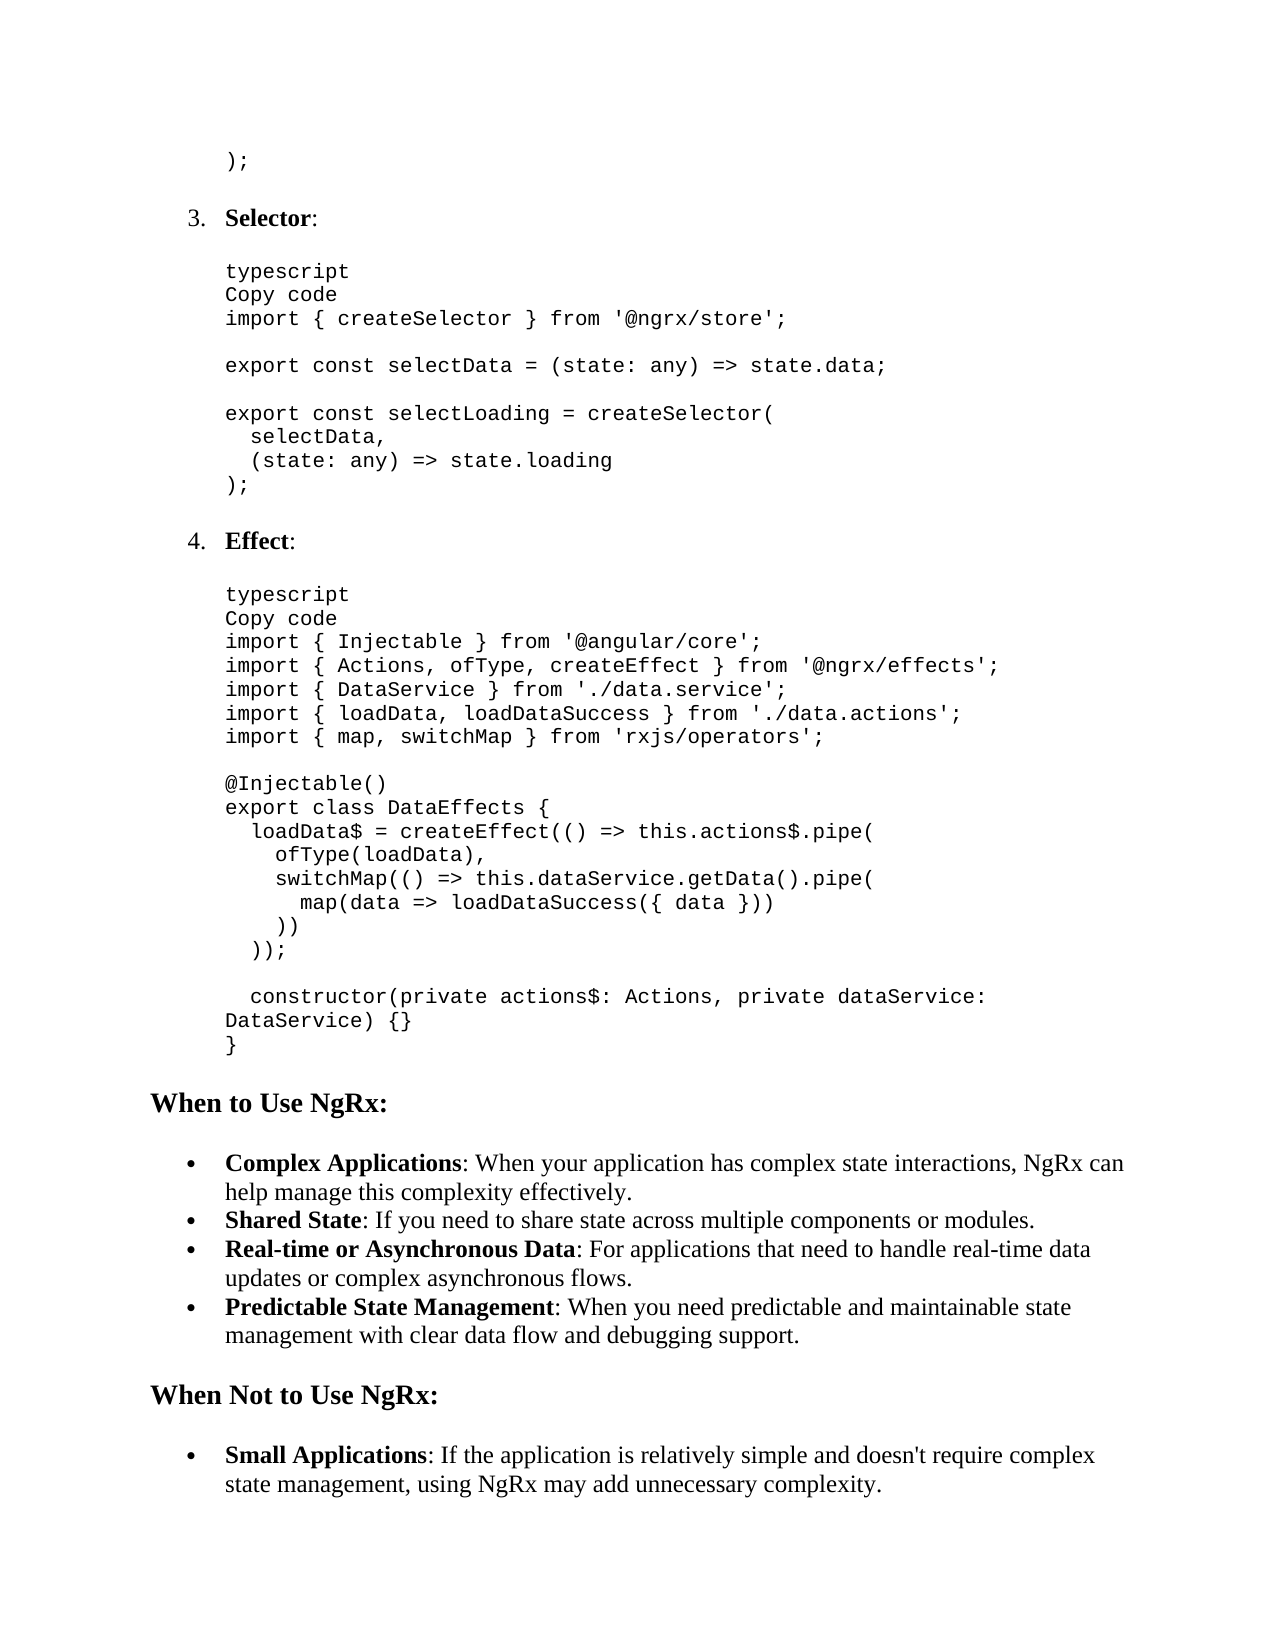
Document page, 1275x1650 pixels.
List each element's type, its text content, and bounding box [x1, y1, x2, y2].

text typescript [225, 584, 1125, 608]
text typescript [225, 261, 1125, 284]
text When to Use NgRx: [150, 1086, 1125, 1119]
list Shared State: If you need to share state across multiple components or modules. [187, 1205, 1125, 1234]
list Small Applications: If the application is relatively simple and doesn't require complex state management, using NgRx may add unnecessary complexity. [187, 1440, 1125, 1497]
text (state: any) => state.loading [225, 450, 1125, 473]
text @Injectable() [225, 773, 1125, 797]
text )) [225, 915, 1125, 939]
text export class DataEffects { [225, 797, 1125, 821]
list Selector: [187, 203, 1125, 232]
list Real-time or Asynchronous Data: For applications that need to handle real-time data updates or complex asynchronous flows. [187, 1234, 1125, 1292]
text } [225, 1033, 1125, 1057]
text )); [225, 939, 1125, 963]
list Complex Applications: When your application has complex state interactions, NgRx can help manage this complexity effectively. [187, 1148, 1125, 1205]
text export const selectData = (state: any) => state.data; [225, 355, 1125, 379]
text constructor(private actions$: Actions, private dataService: DataService) {} [225, 986, 1125, 1033]
text loadData$ = createEffect(() => this.actions$.pipe( [225, 821, 1125, 844]
text import { loadData, loadDataSuccess } from './data.actions'; [225, 702, 1125, 726]
text selectData, [225, 426, 1125, 450]
text import { DataService } from './data.service'; [225, 679, 1125, 702]
text map(data => loadDataSuccess({ data })) [225, 892, 1125, 915]
text Copy code [225, 284, 1125, 308]
text import { map, switchMap } from 'rxjs/operators'; [225, 726, 1125, 750]
text ); [225, 473, 1125, 497]
text switchMap(() => this.dataService.getData().pipe( [225, 868, 1125, 892]
text import { Injectable } from '@angular/core'; [225, 632, 1125, 655]
text export const selectLoading = createSelector( [225, 403, 1125, 426]
text When Not to Use NgRx: [150, 1378, 1125, 1411]
text import { createSelector } from '@ngrx/store'; [225, 308, 1125, 332]
text import { Actions, ofType, createEffect } from '@ngrx/effects'; [225, 655, 1125, 679]
text ofType(loadData), [225, 844, 1125, 868]
list Predictable State Management: When you need predictable and maintainable state management with clear data flow and debugging support. [187, 1292, 1125, 1349]
text Copy code [225, 608, 1125, 632]
list Effect: [187, 526, 1125, 555]
text ); [225, 150, 1125, 174]
